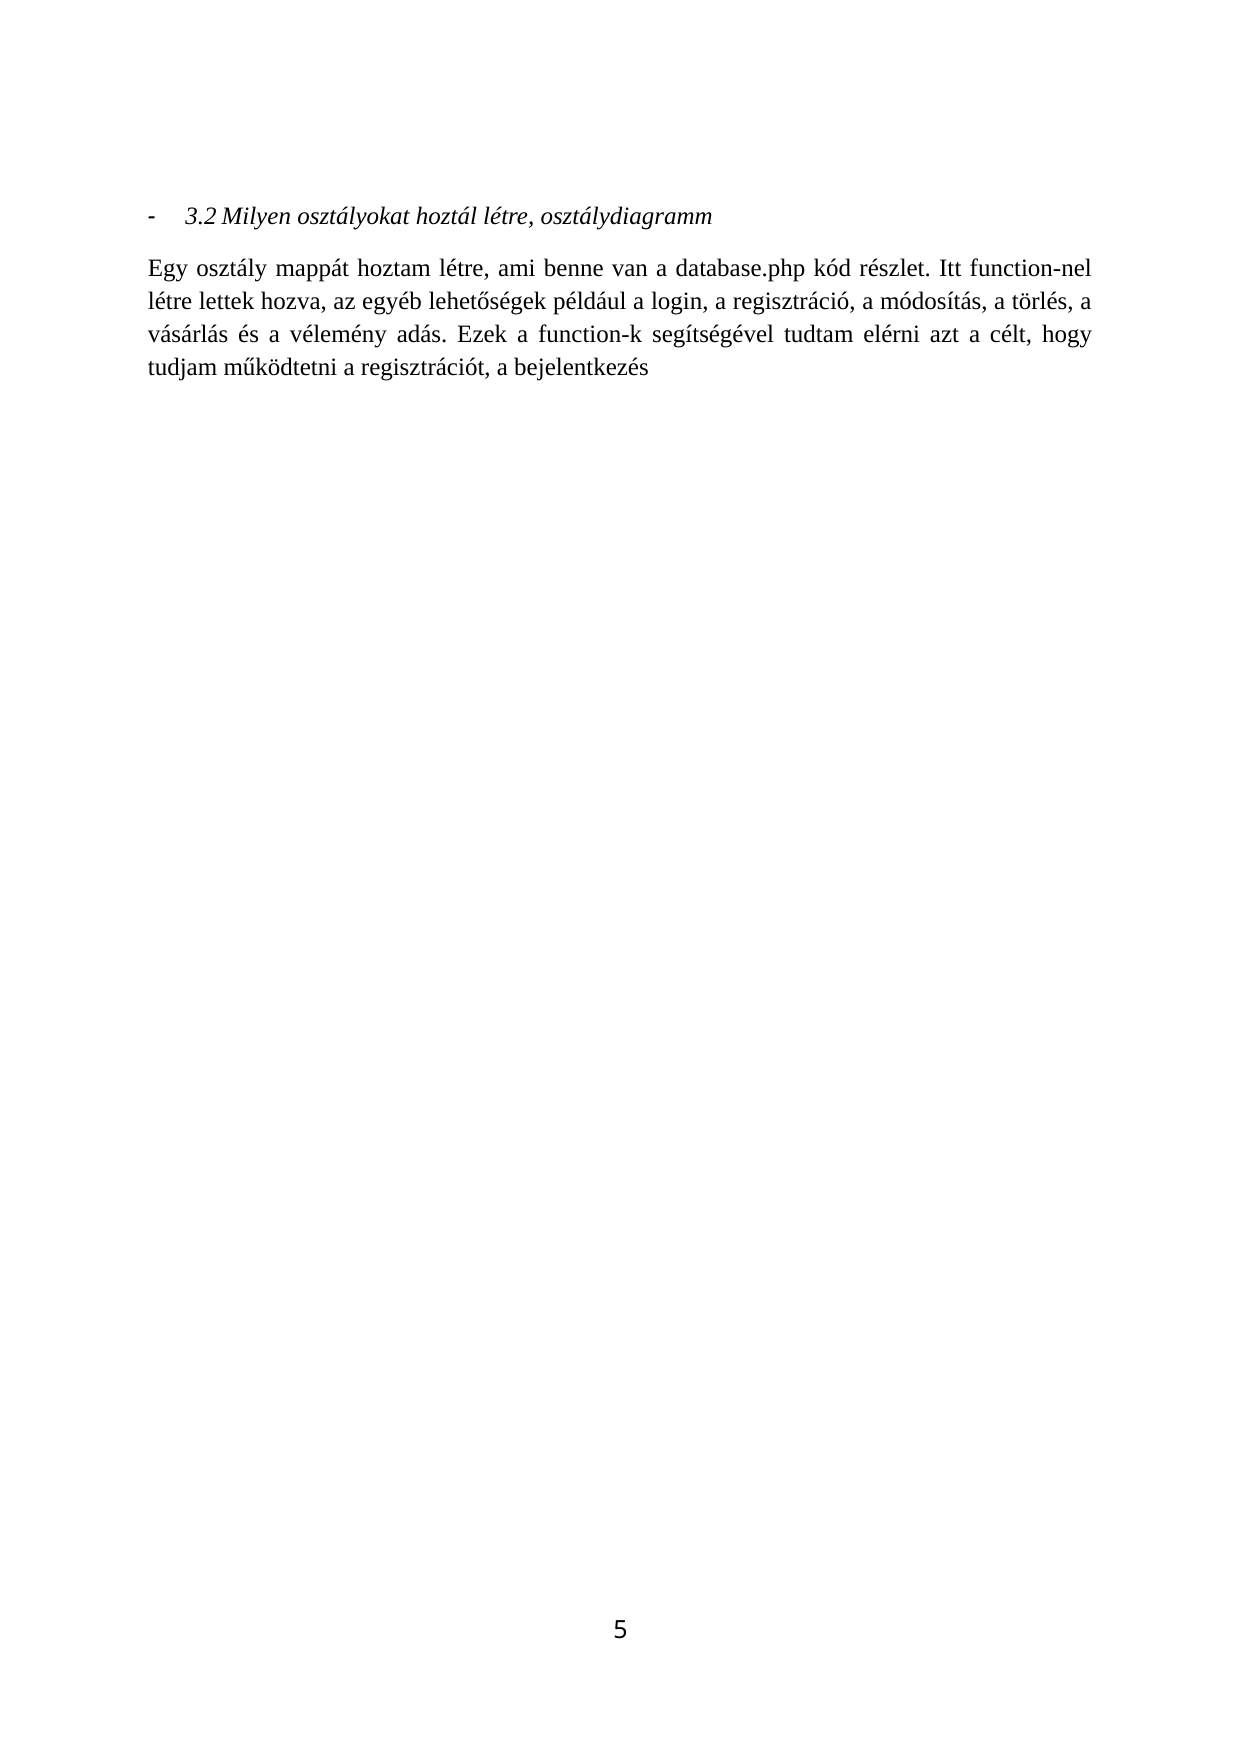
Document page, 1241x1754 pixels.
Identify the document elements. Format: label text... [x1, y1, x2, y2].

list 3.2 Milyen osztályokat hoztál létre, osztálydiagramm [148, 197, 1093, 231]
text Egy osztály mappát hoztam létre, ami benne van a database.php kód részlet. Itt function-nel létre lettek hozva, az egyéb lehetőségek például a login, a regisztráció, a módosítás, a törlés, a vásárlás és a vélemény adás. Ezek a function-k segítségével tudtam elérni azt a célt, hogy tudjam működtetni a regisztrációt, a bejelentkezés [148, 253, 1093, 381]
